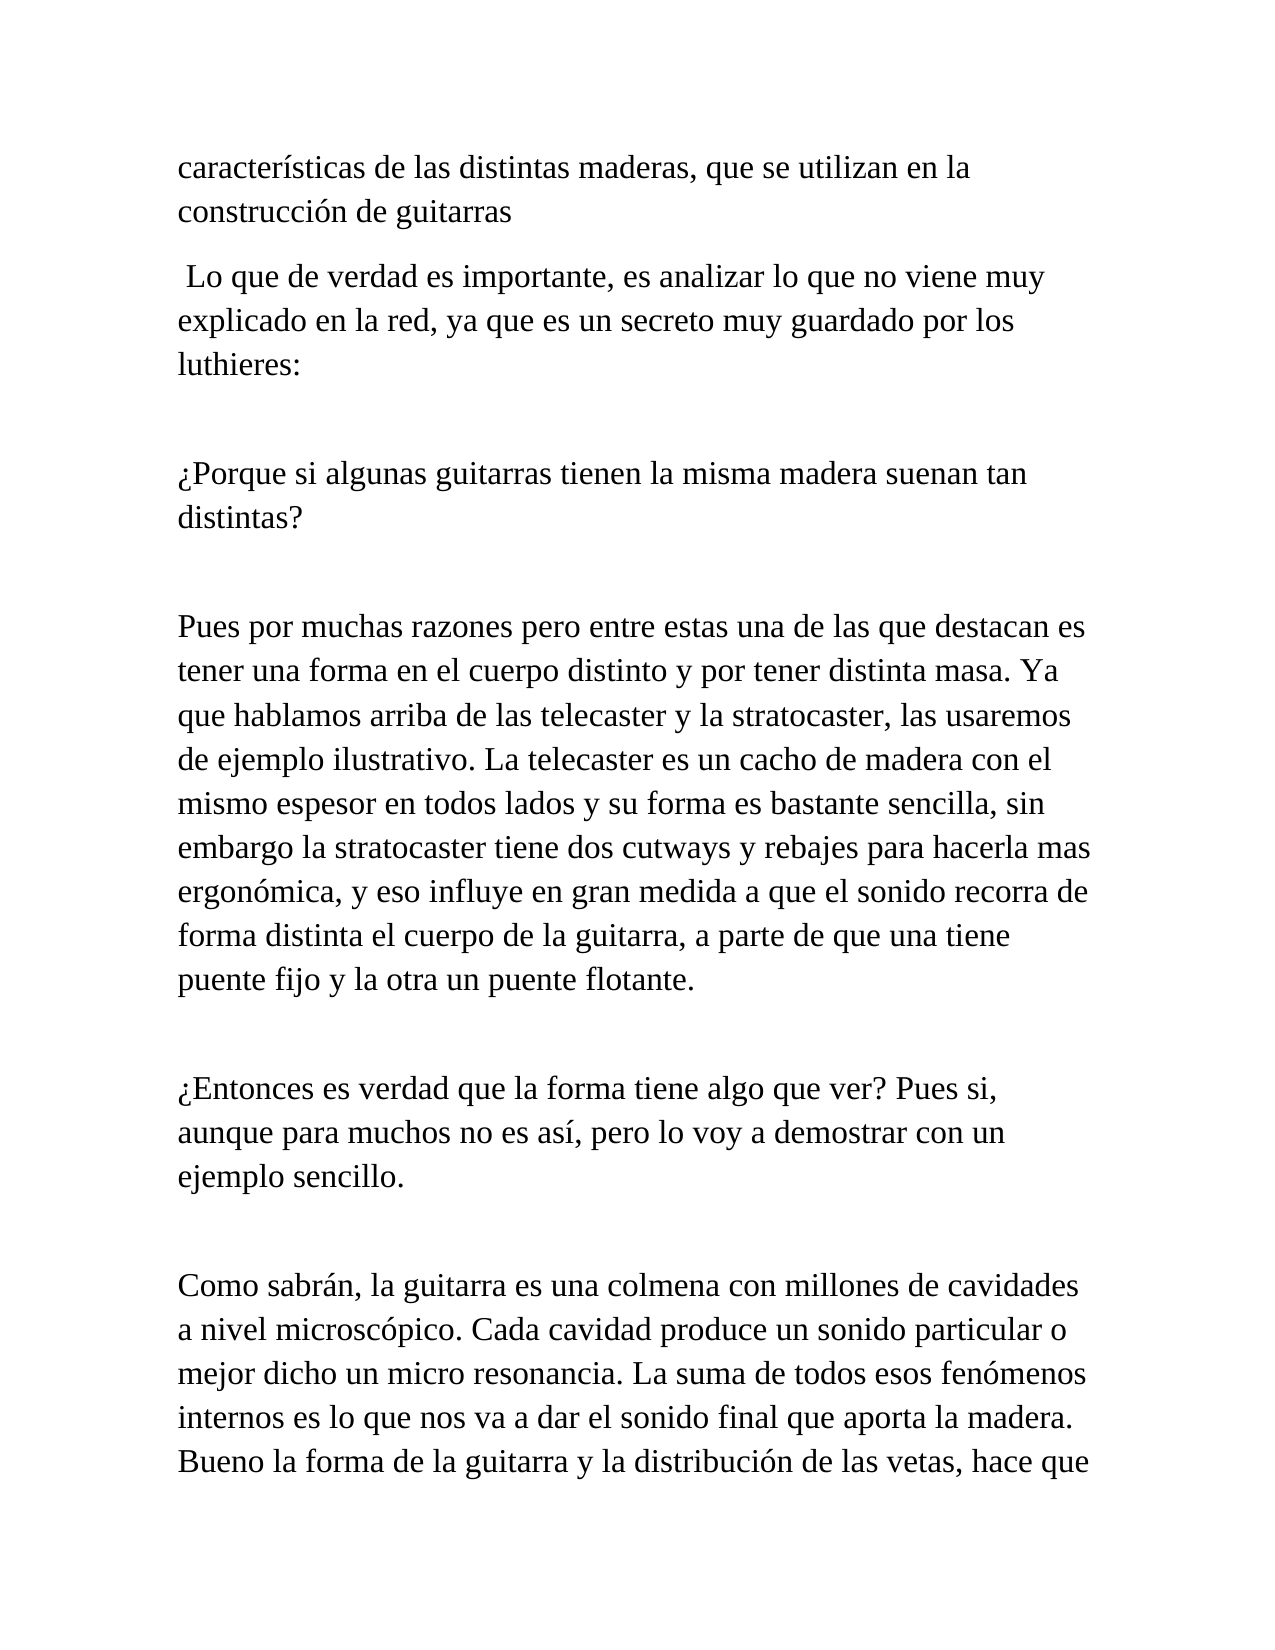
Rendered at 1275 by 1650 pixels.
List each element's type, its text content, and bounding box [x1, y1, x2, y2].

text Pues por muchas razones pero entre estas una de las que destacan es tener una forma en el cuerpo distinto y por tener distinta masa. Ya que hablamos arriba de las telecaster y la stratocaster, las usaremos de ejemplo ilustrativo. La telecaster es un cacho de madera con el mismo espesor en todos lados y su forma es bastante sencilla, sin embargo la stratocaster tiene dos cutways y rebajes para hacerla mas ergonómica, y eso influye en gran medida a que el sonido recorra de forma distinta el cuerpo de la guitarra, a parte de que una tiene puente fijo y la otra un puente flotante. [177, 563, 1098, 997]
text Lo que de verdad es importante, es analizar lo que no viene muy explicado en la red, ya que es un secreto muy guardado por los luthieres: [177, 257, 1098, 383]
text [177, 1221, 1098, 1480]
text ¿Porque si algunas guitarras tienen la misma madera suenan tan distintas? [177, 409, 1098, 536]
text ¿Entonces es verdad que la forma tiene algo que ver? Pues si, aunque para muchos no es así, pero lo voy a demostrar con un ejemplo sencillo. [177, 1024, 1098, 1194]
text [177, 148, 1098, 230]
